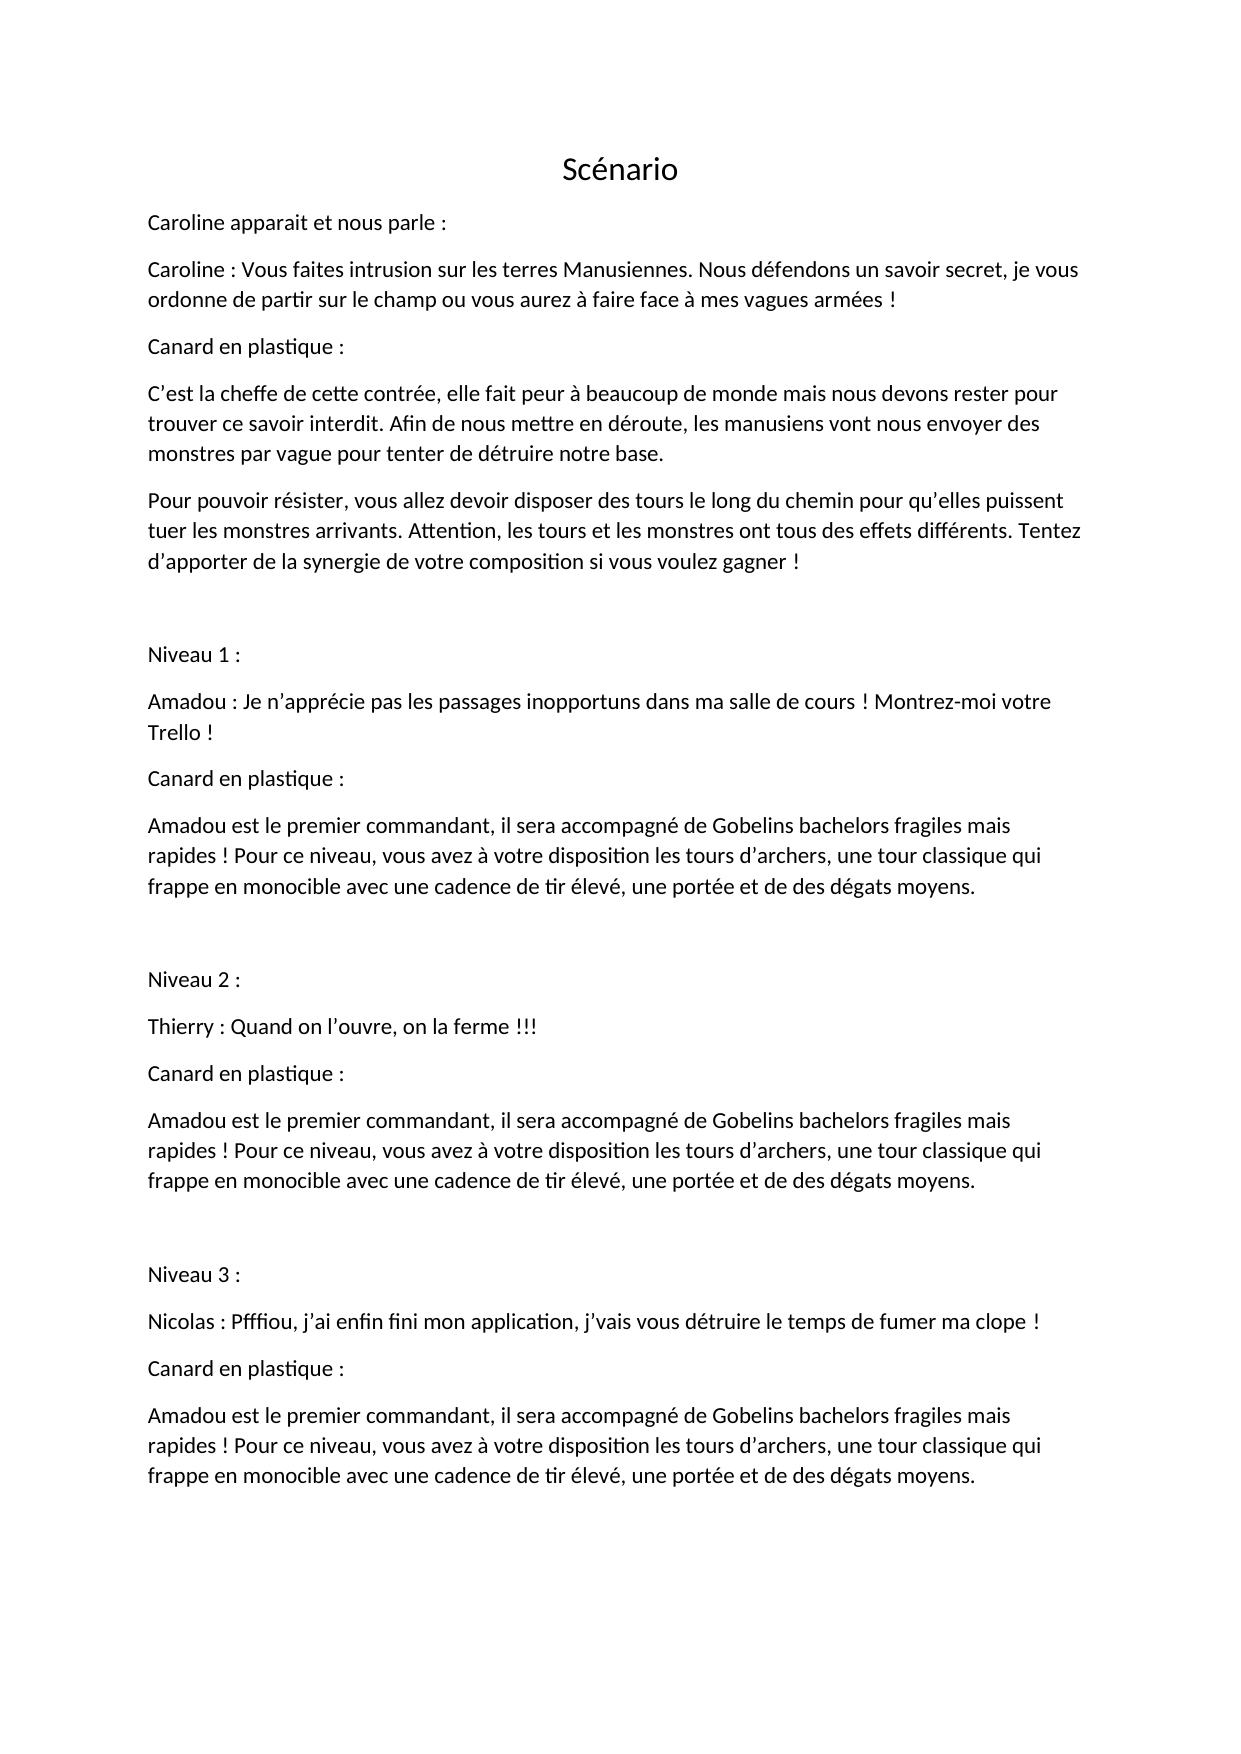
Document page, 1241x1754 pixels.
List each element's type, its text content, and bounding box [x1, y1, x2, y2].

text Caroline apparait et nous parle : [148, 208, 1093, 236]
text Scénario [148, 148, 1093, 188]
text Canard en plastique : [148, 332, 1093, 360]
text Niveau 1 : [148, 641, 1093, 668]
text Niveau 3 : [148, 1260, 1093, 1288]
text Canard en plastique : [148, 764, 1093, 792]
text Niveau 2 : [148, 966, 1093, 993]
text Pour pouvoir résister, vous allez devoir disposer des tours le long du chemin pour qu’elles puissent tuer les monstres arrivants. Attention, les tours et les monstres ont tous des effets différents. Tentez d’apporter de la synergie de votre composition si vous voulez gagner ! [148, 486, 1093, 575]
text Canard en plastique : [148, 1059, 1093, 1087]
text Caroline : Vous faites intrusion sur les terres Manusiennes. Nous défendons un savoir secret, je vous ordonne de partir sur le champ ou vous aurez à faire face à mes vagues armées ! [148, 255, 1093, 313]
text Thierry : Quand on l’ouvre, on la ferme !!! [148, 1012, 1093, 1040]
text Nicolas : Pfffiou, j’ai enfin fini mon application, j’vais vous détruire le temps de fumer ma clope ! [148, 1307, 1093, 1335]
text Canard en plastique : [148, 1354, 1093, 1382]
text Amadou : Je n’apprécie pas les passages inopportuns dans ma salle de cours ! Montrez-moi votre Trello ! [148, 687, 1093, 746]
text C’est la cheffe de cette contrée, elle fait peur à beaucoup de monde mais nous devons rester pour trouver ce savoir interdit. Afin de nous mettre en déroute, les manusiens vont nous envoyer des monstres par vague pour tenter de détruire notre base. [148, 379, 1093, 467]
